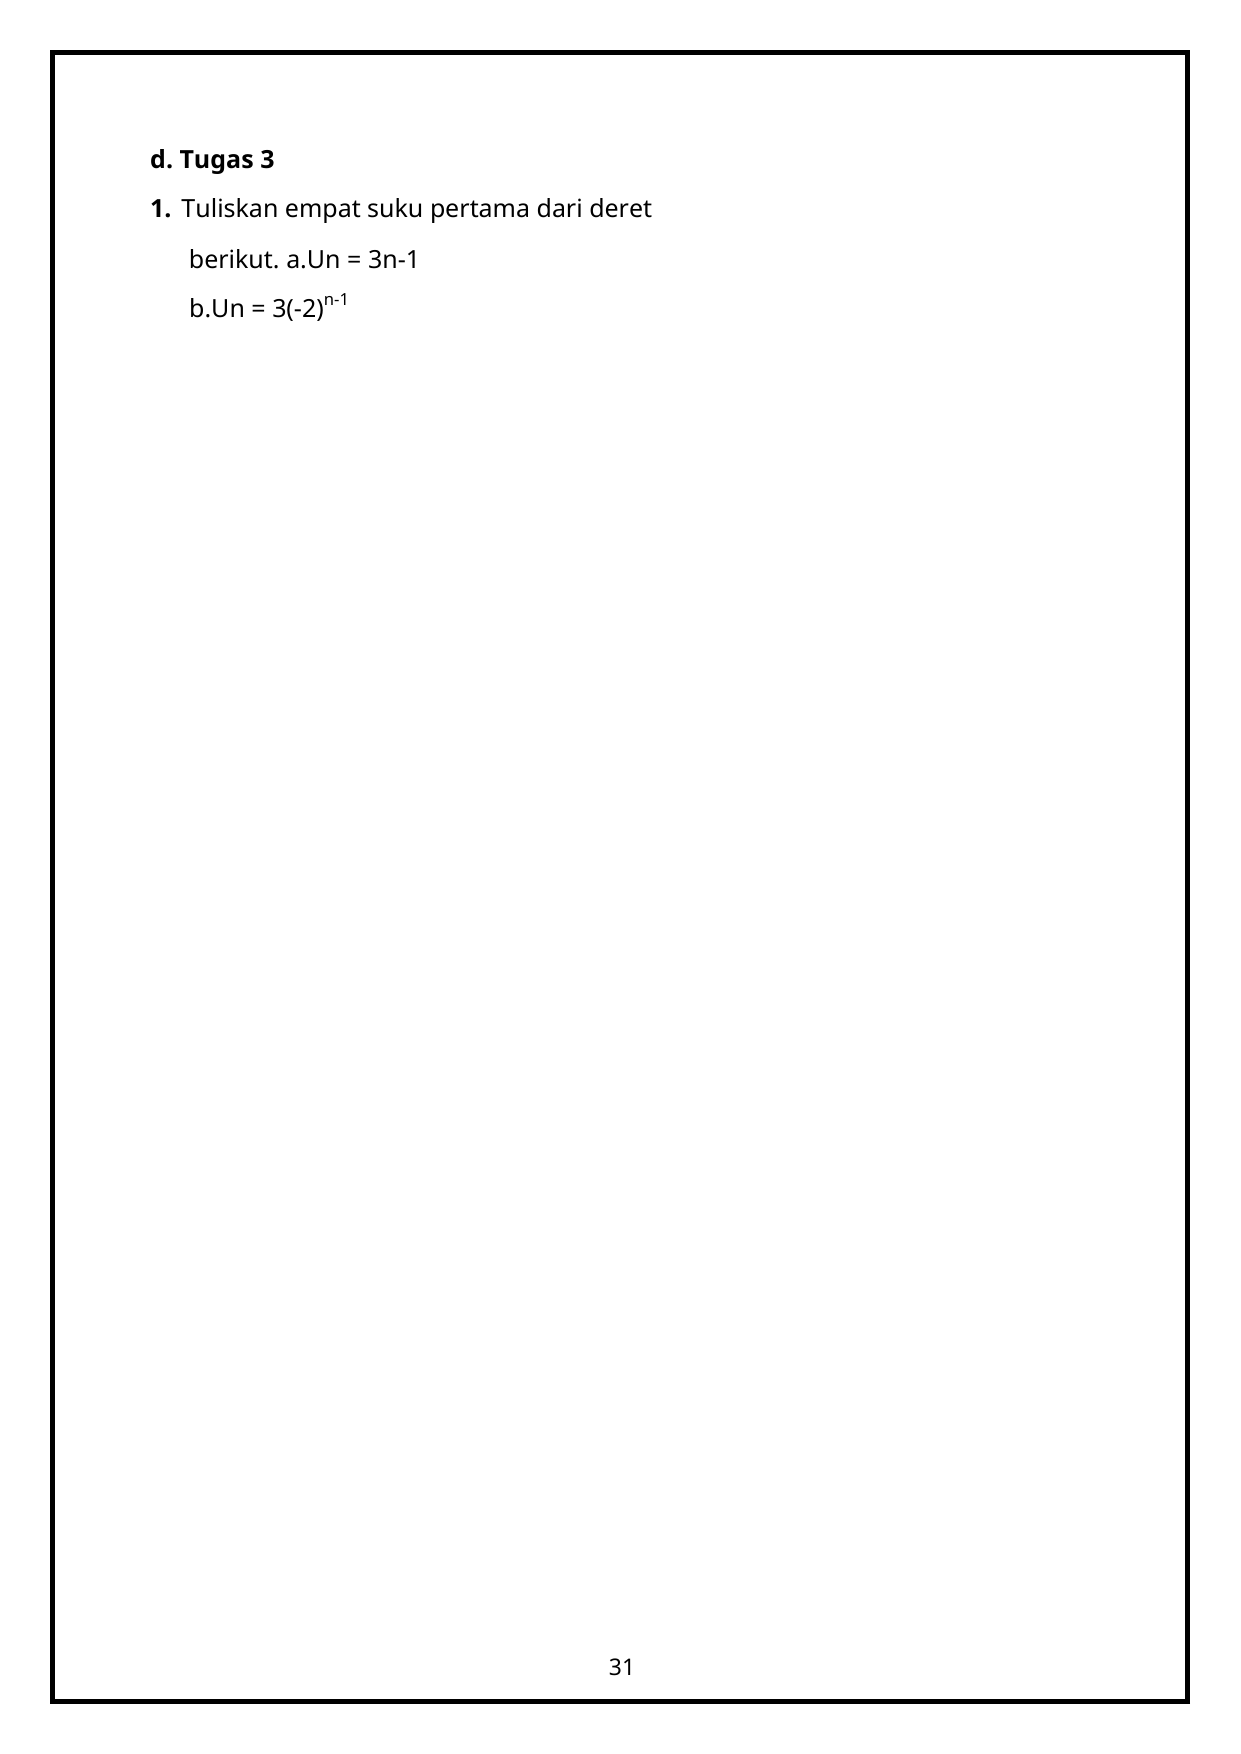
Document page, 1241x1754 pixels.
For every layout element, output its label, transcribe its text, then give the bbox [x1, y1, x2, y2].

list Tuliskan empat suku pertama dari deret berikut. a.Un = 3n-1 [150, 191, 714, 276]
text b.Un = 3(-2)n-1 [189, 293, 1103, 323]
subtitle d. Tugas 3 [150, 142, 1103, 176]
